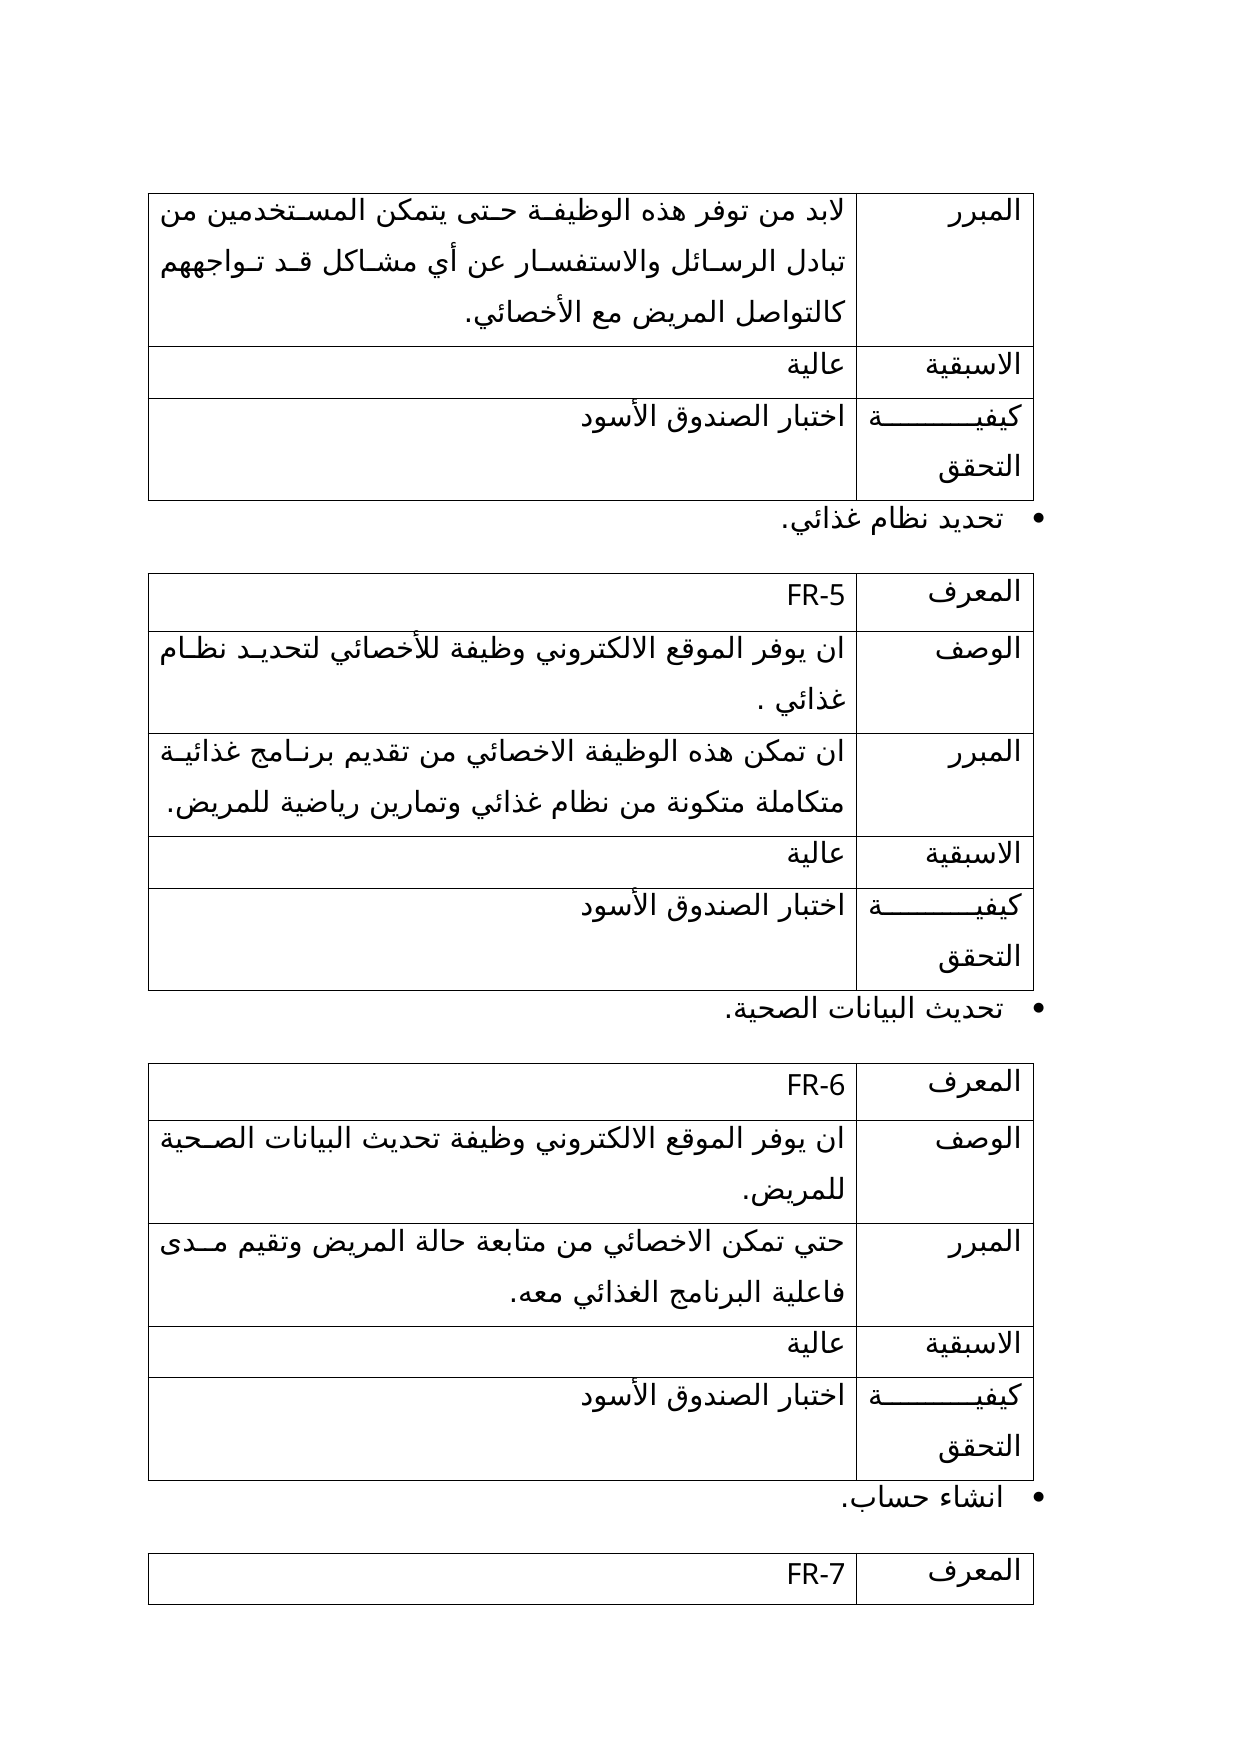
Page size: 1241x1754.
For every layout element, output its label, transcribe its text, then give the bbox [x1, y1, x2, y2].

table_cell الاسبقية [857, 347, 1033, 398]
table_header المعرف [857, 1064, 1033, 1120]
table_cell كيفية التحقق [857, 1378, 1033, 1480]
list انشاء حساب. [148, 1481, 1033, 1515]
table_cell الوصف [857, 632, 1033, 733]
table_cell ان يوفر الموقع الالكتروني وظيفة تحديث البيانات الصحية للمريض. [149, 1121, 856, 1223]
table_cell لابد من توفر هذه الوظيفة حتى يتمكن المستخدمين من تبادل الرسائل والاستفسار عن أي مشاكل قد تواجههم كالتواصل المريض مع الأخصائي. [149, 194, 856, 346]
list تحديث البيانات الصحية. [148, 991, 1033, 1025]
table_cell المبرر [857, 1224, 1033, 1326]
table_cell الوصف [857, 1121, 1033, 1223]
table_cell حتي تمكن الاخصائي من متابعة حالة المريض وتقيم مدى فاعلية البرنامج الغذائي معه. [149, 1224, 856, 1326]
table_header FR-7 [149, 1554, 856, 1604]
table_cell كيفية التحقق [857, 399, 1033, 500]
table_cell ان يوفر الموقع الالكتروني وظيفة للأخصائي لتحديد نظام غذائي . [149, 632, 856, 733]
table_cell ان تمكن هذه الوظيفة الاخصائي من تقديم برنامج غذائية متكاملة متكونة من نظام غذائي وتمارين رياضية للمريض. [149, 734, 856, 836]
table_header المعرف [857, 1554, 1033, 1604]
table_cell عالية [149, 837, 856, 887]
table_cell كيفية التحقق [857, 889, 1033, 990]
table_header FR-6 [149, 1064, 856, 1120]
table_cell المبرر [857, 194, 1033, 346]
table_cell اختبار الصندوق الأسود [149, 1378, 856, 1480]
list تحديد نظام غذائي. [148, 501, 1033, 535]
table_cell اختبار الصندوق الأسود [149, 399, 856, 500]
table_cell الاسبقية [857, 837, 1033, 887]
table_cell عالية [149, 347, 856, 398]
table_header المعرف [857, 574, 1033, 631]
table_cell اختبار الصندوق الأسود [149, 889, 856, 990]
table_cell الاسبقية [857, 1327, 1033, 1377]
table_cell عالية [149, 1327, 856, 1377]
table_header FR-5 [149, 574, 856, 631]
table_cell المبرر [857, 734, 1033, 836]
